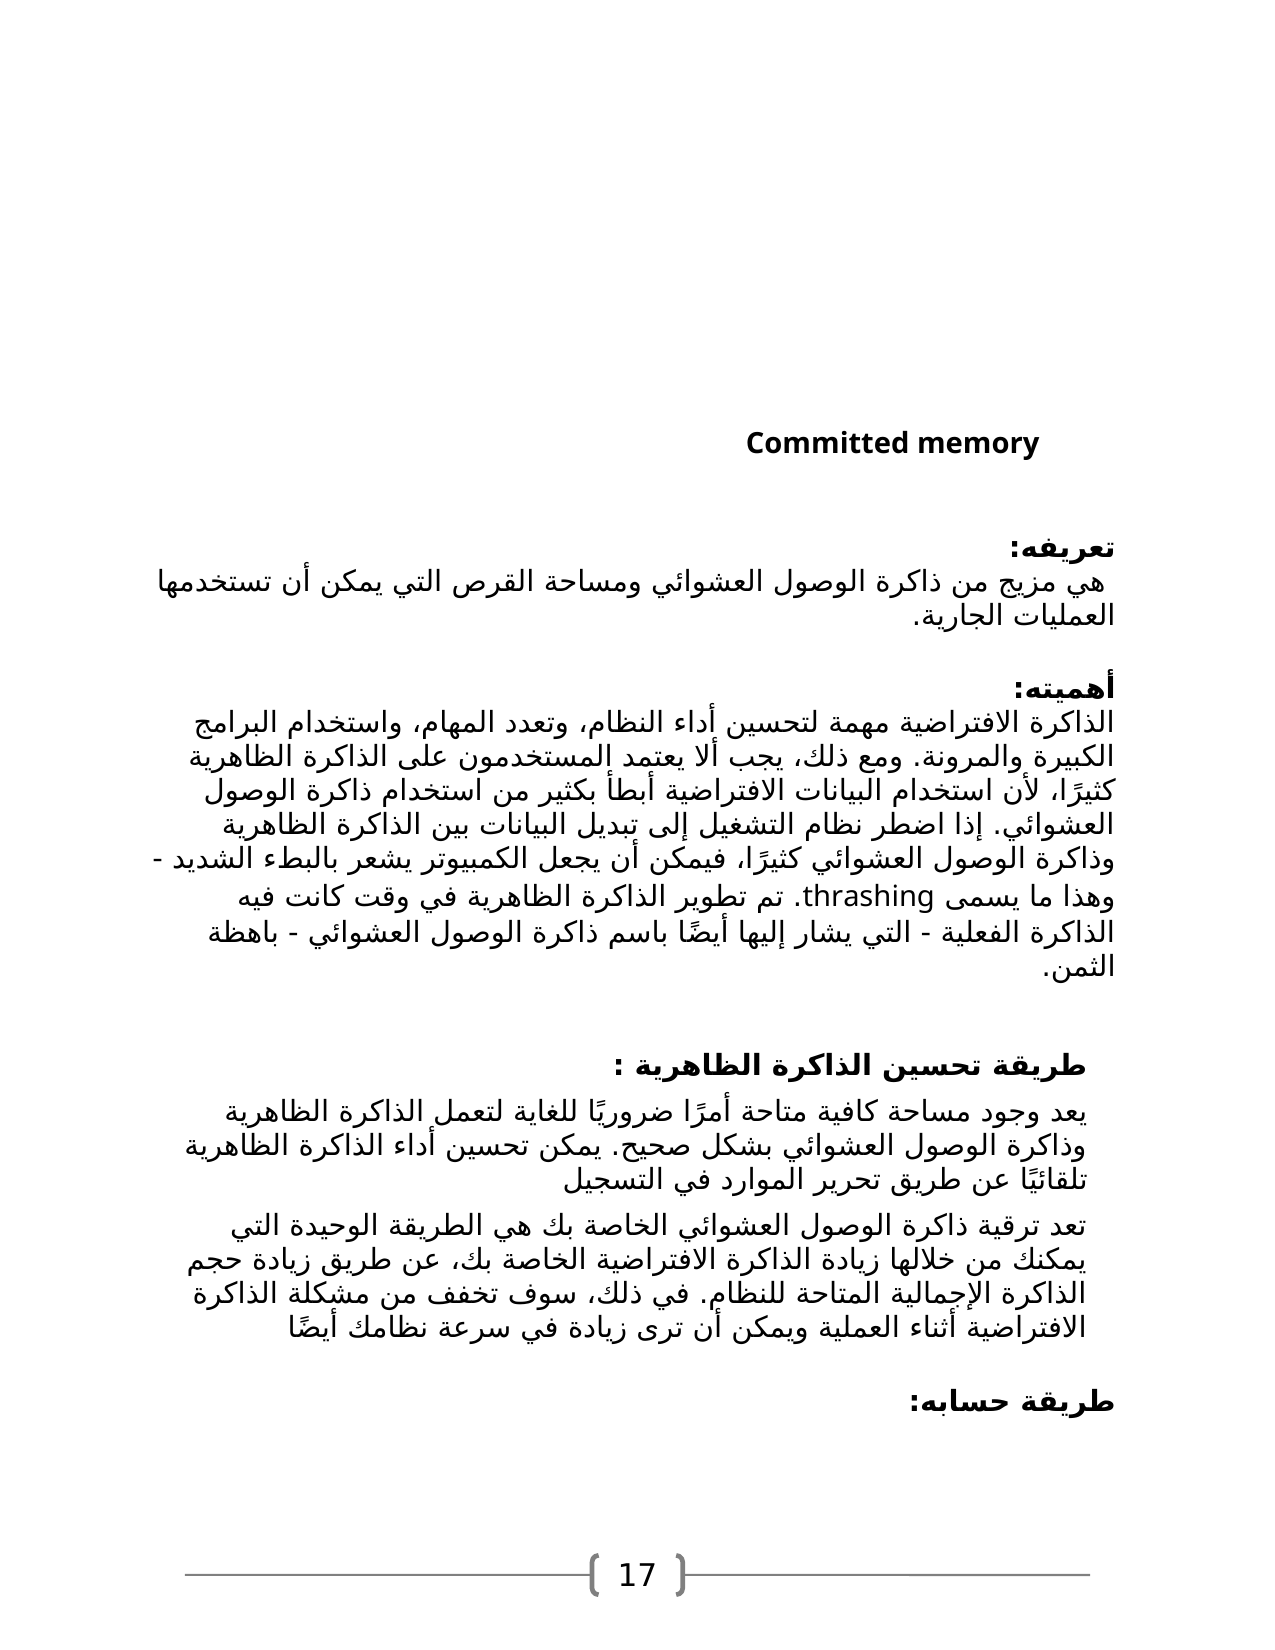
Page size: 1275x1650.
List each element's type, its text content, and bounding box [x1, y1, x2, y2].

text طريقة تحسين الذاكرة الظاهرية : [150, 1048, 1087, 1082]
text يعد وجود مساحة كافية متاحة أمرًا ضروريًا للغاية لتعمل الذاكرة الظاهرية وذاكرة الوصول العشوائي بشكل صحيح. يمكن تحسين أداء الذاكرة الظاهرية تلقائيًا عن طريق تحرير الموارد في التسجيل [150, 1094, 1087, 1196]
text تعد ترقية ذاكرة الوصول العشوائي الخاصة بك هي الطريقة الوحيدة التي يمكنك من خلالها زيادة الذاكرة الافتراضية الخاصة بك، عن طريق زيادة حجم الذاكرة الإجمالية المتاحة للنظام. في ذلك، سوف تخفف من مشكلة الذاكرة الافتراضية أثناء العملية ويمكن أن ترى زيادة في سرعة نظامك أيضًا [150, 1209, 1087, 1344]
list الذاكرة الافتراضية مهمة لتحسين أداء النظام، وتعدد المهام، واستخدام البرامج الكبيرة والمرونة. ومع ذلك، يجب ألا يعتمد المستخدمون على الذاكرة الظاهرية كثيرًا، لأن استخدام البيانات الافتراضية أبطأ بكثير من استخدام ذاكرة الوصول العشوائي. إذا اضطر نظام التشغيل إلى تبديل البيانات بين الذاكرة الظاهرية وذاكرة الوصول العشوائي كثيرًا، فيمكن أن يجعل الكمبيوتر يشعر بالبطء الشديد - وهذا ما يسمى thrashing. تم تطوير الذاكرة الظاهرية في وقت كانت فيه الذاكرة الفعلية - التي يشار إليها أيضًا باسم ذاكرة الوصول العشوائي - باهظة الثمن. [150, 706, 1116, 983]
list Committed memory [150, 388, 1050, 462]
list هي مزيج من ذاكرة الوصول العشوائي ومساحة القرص التي يمكن أن تستخدمها العمليات الجارية. [150, 564, 1116, 632]
list طريقة حسابه: [150, 1384, 1116, 1418]
list أهميته: [150, 672, 1116, 706]
list تعريفه: [150, 530, 1116, 564]
